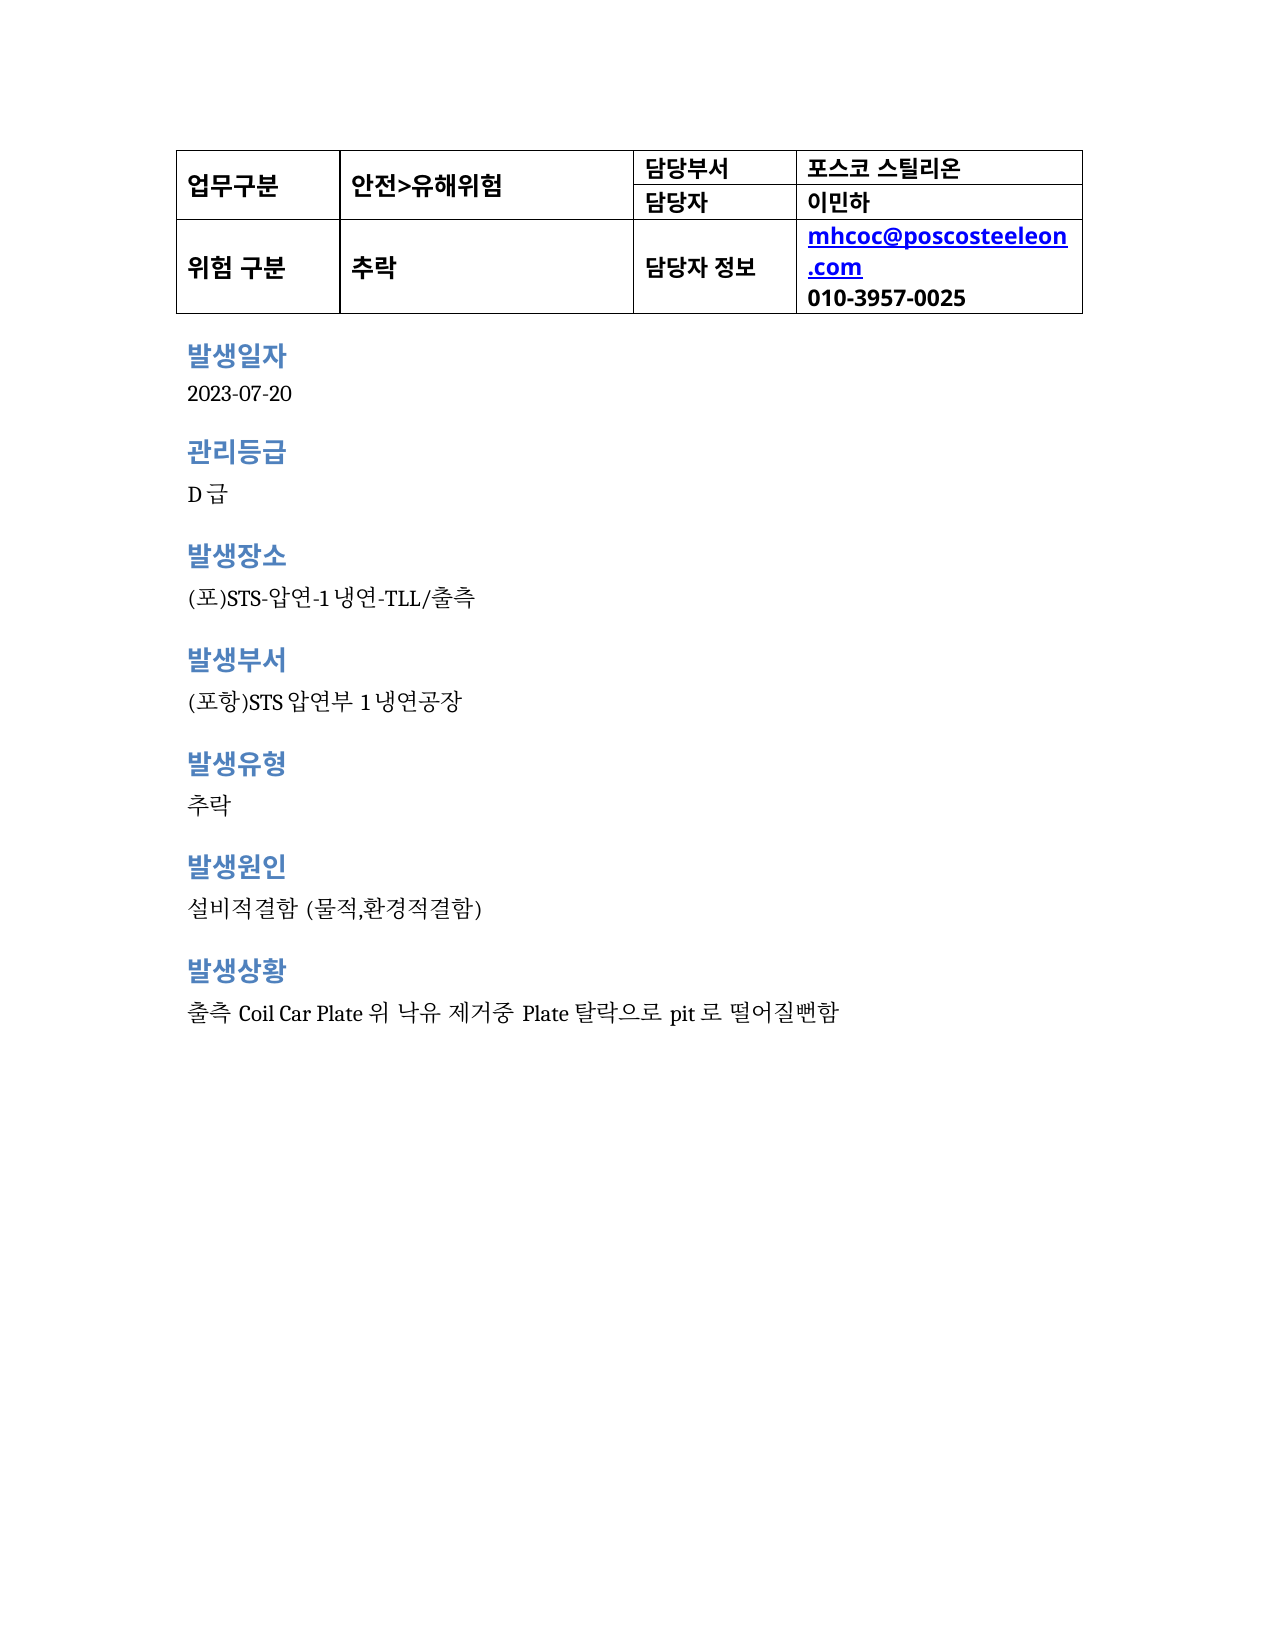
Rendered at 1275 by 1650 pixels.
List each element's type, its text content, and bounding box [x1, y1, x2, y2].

text 추락 [187, 788, 1087, 821]
subtitle 관리등급 [187, 431, 1087, 471]
subtitle 발생장소 [187, 535, 1087, 574]
text 2023-07-20 [187, 380, 1087, 407]
text D급 [187, 476, 1087, 509]
table_cell 담당자 [634, 185, 796, 218]
subtitle 발생원인 [187, 846, 1087, 886]
text (포항)STS압연부 1냉연공장 [187, 684, 1087, 717]
table_header 포스코 스틸리온 [797, 151, 1082, 184]
table_cell 추락 [341, 220, 633, 313]
subtitle 발생부서 [187, 639, 1087, 678]
table_header 안전>유해위험 [341, 151, 633, 218]
subtitle 발생유형 [187, 743, 1087, 782]
subtitle 발생상황 [187, 950, 1087, 989]
table_cell 이민하 [797, 185, 1082, 218]
subtitle 발생일자 [187, 335, 1087, 374]
table_cell 담당자 정보 [634, 220, 796, 313]
table_header 업무구분 [177, 151, 339, 218]
table_cell 위험 구분 [177, 220, 339, 313]
table_cell mhcoc@poscosteeleon.com 010-3957-0025 [797, 220, 1082, 313]
table_header 담당부서 [634, 151, 796, 184]
text 설비적결함 (물적,환경적결함) [187, 891, 1087, 924]
text (포)STS-압연-1냉연-TLL/출측 [187, 580, 1087, 613]
text 출측 Coil Car Plate 위 낙유 제거중 Plate 탈락으로 pit로 떨어질뻔함 [187, 995, 1087, 1028]
